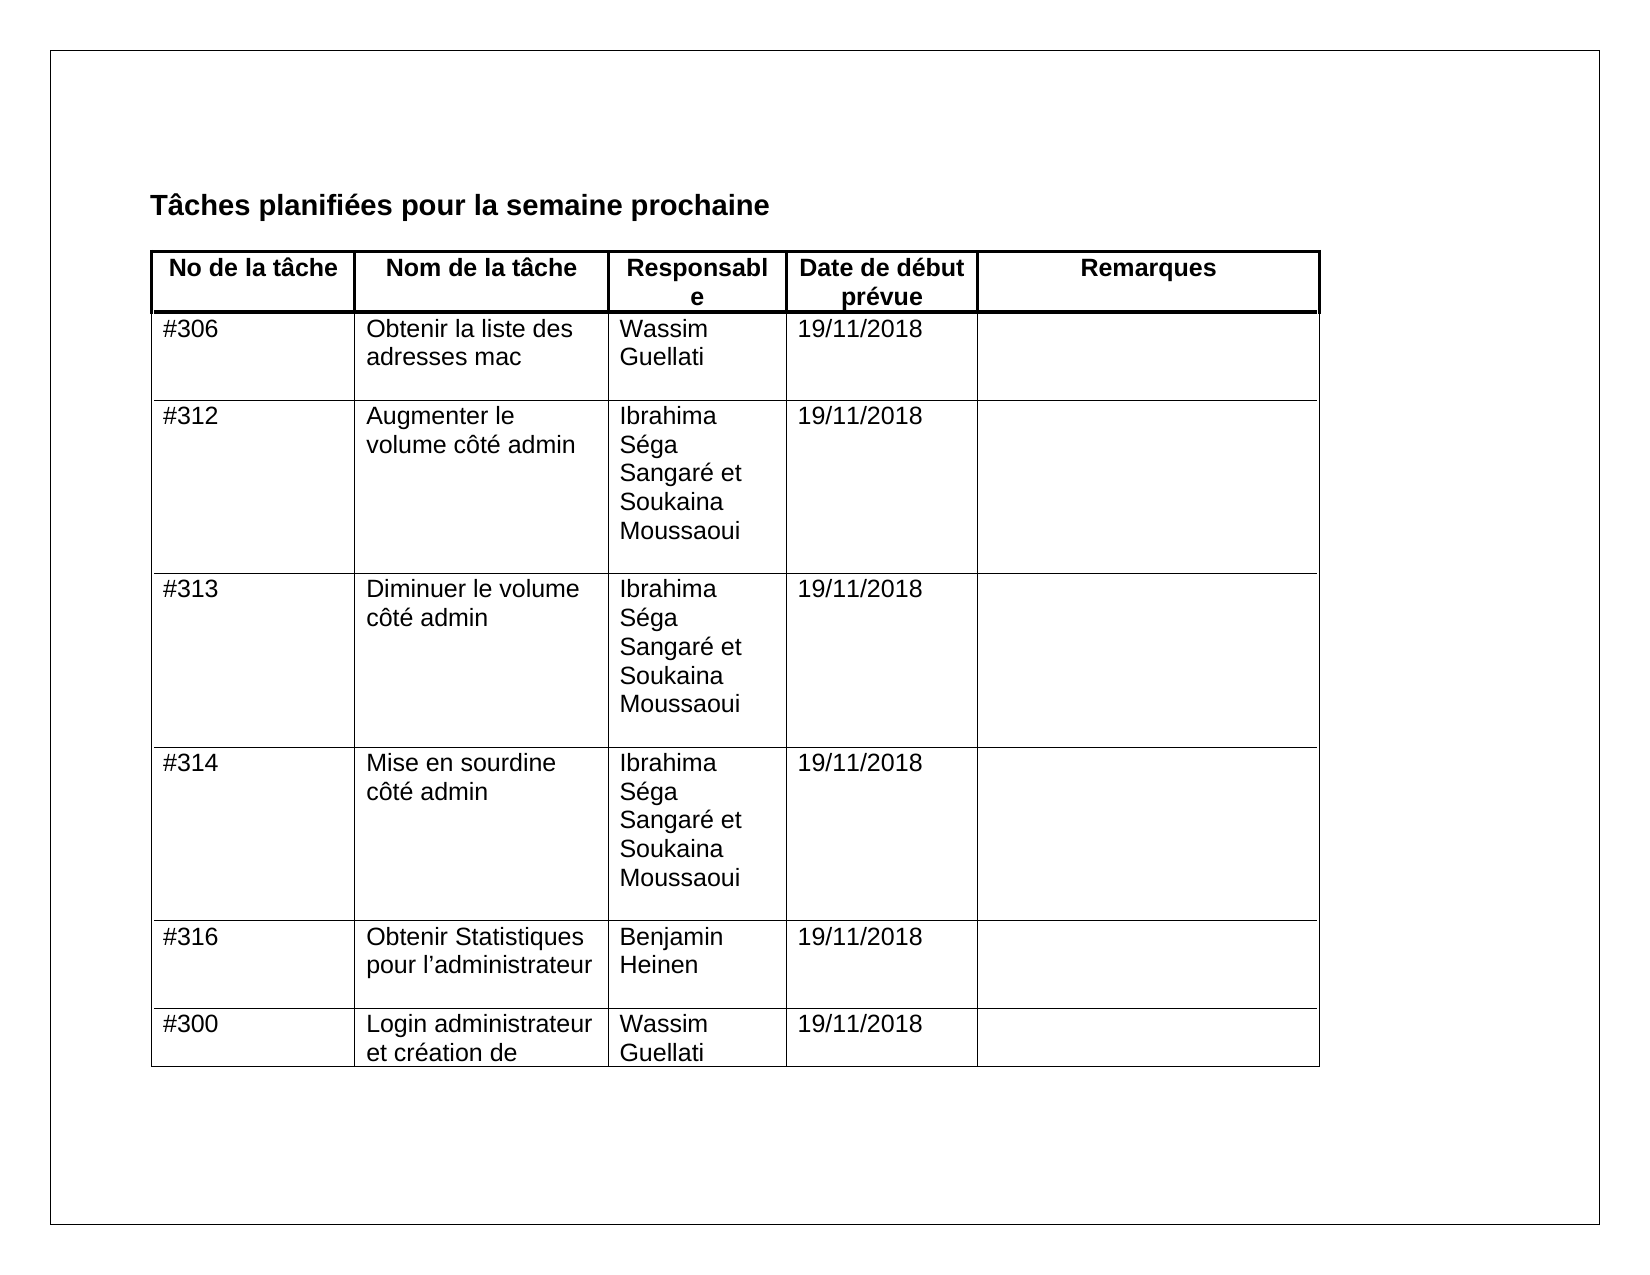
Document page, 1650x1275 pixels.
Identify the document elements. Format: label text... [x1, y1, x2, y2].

table_cell 19/11/2018 [787, 1009, 977, 1066]
table_cell Ibrahima Séga Sangaré et Soukaina Moussaoui [609, 574, 786, 747]
table_cell #306 [152, 310, 354, 400]
table_cell #313 [152, 573, 354, 747]
table_cell 19/11/2018 [787, 314, 977, 400]
table_cell 19/11/2018 [787, 921, 977, 1008]
table_cell [978, 400, 1319, 573]
table_cell [978, 310, 1319, 400]
table_cell 19/11/2018 [787, 574, 977, 747]
table_cell #312 [152, 400, 354, 573]
table_cell Augmenter le volume côté admin [355, 401, 608, 573]
table_header No de la tâche [153, 253, 353, 310]
table_cell Ibrahima Séga Sangaré et Soukaina Moussaoui [609, 748, 786, 920]
table_cell Mise en sourdine côté admin [355, 748, 608, 920]
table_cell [355, 1009, 608, 1066]
table_cell [978, 747, 1319, 920]
table_cell [978, 920, 1319, 1008]
table_cell #314 [152, 747, 354, 920]
table_header Nom de la tâche [356, 253, 607, 310]
table_cell Wassim Guellati [609, 314, 786, 400]
table_header Remarques [979, 253, 1318, 310]
table_cell 19/11/2018 [787, 401, 977, 573]
table_cell [978, 573, 1319, 747]
subtitle Tâches planifiées pour la semaine prochaine [150, 187, 1500, 221]
table_cell Ibrahima Séga Sangaré et Soukaina Moussaoui [609, 401, 786, 573]
table_cell Obtenir Statistiques pour l’administrateur [355, 921, 608, 1008]
table_cell Wassim Guellati [609, 1009, 786, 1066]
table_cell Obtenir la liste des adresses mac [355, 314, 608, 400]
table_cell 19/11/2018 [787, 748, 977, 920]
table_cell [978, 1008, 1319, 1066]
table_cell Benjamin Heinen [609, 921, 786, 1008]
table_header Date de début prévue [788, 253, 976, 310]
table_cell Diminuer le volume côté admin [355, 574, 608, 747]
table_cell #300 [152, 1008, 354, 1066]
table_cell #316 [152, 920, 354, 1008]
table_header Responsable [610, 253, 785, 310]
